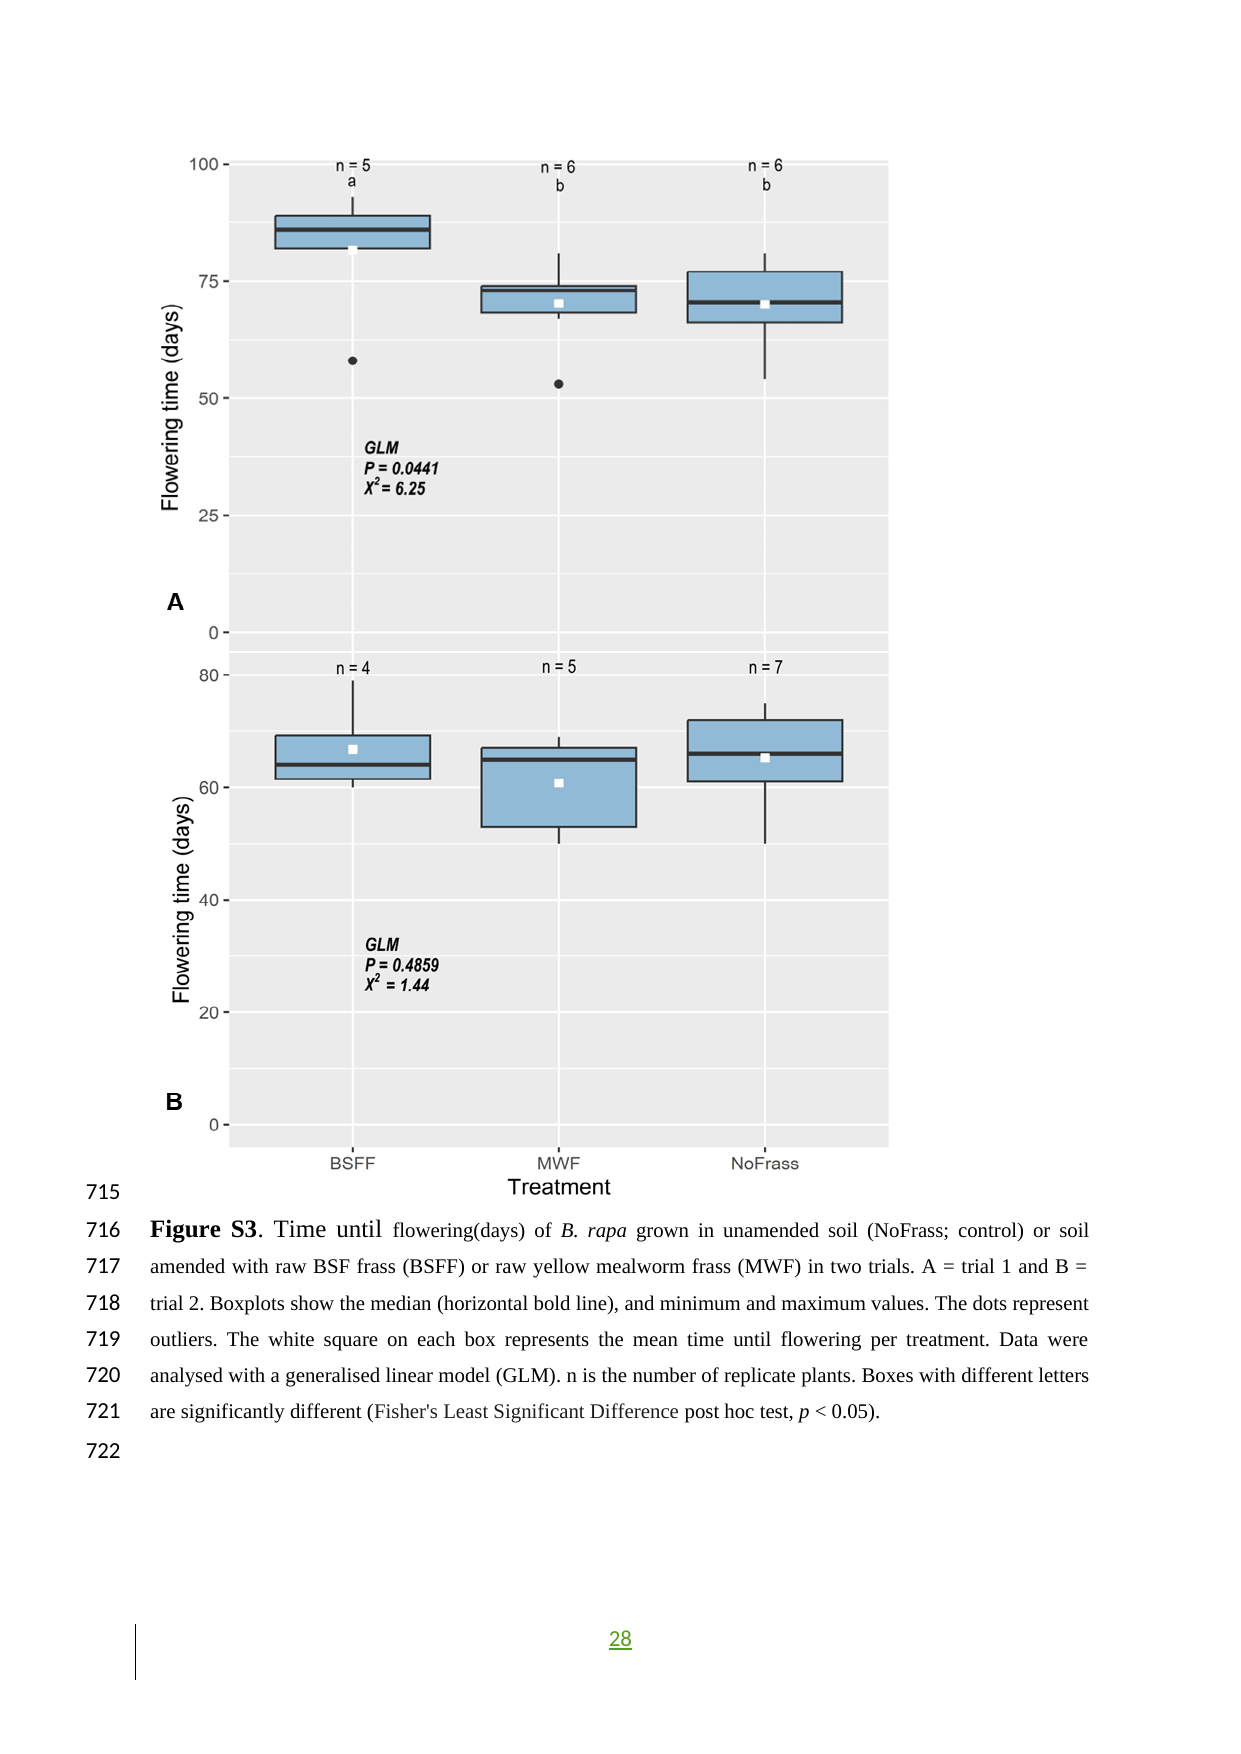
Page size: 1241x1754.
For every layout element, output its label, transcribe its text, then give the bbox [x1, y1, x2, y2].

picture [150, 150, 901, 1200]
text Figure S3. Time until flowering(days) of B. rapa grown in unamended soil (NoFrass; control) or soil amended with raw BSF frass (BSFF) or raw yellow mealworm frass (MWF) in two trials. A = trial 1 and B = trial 2. Boxplots show the median (horizontal bold line), and minimum and maximum values. The dots represent outliers. The white square on each box represents the mean time until flowering per treatment. Data were analysed with a generalised linear model (GLM). n is the number of replicate plants. Boxes with different letters are significantly different (Fisher's Least Significant Difference post hoc test, p < 0.05). [150, 1214, 1090, 1423]
